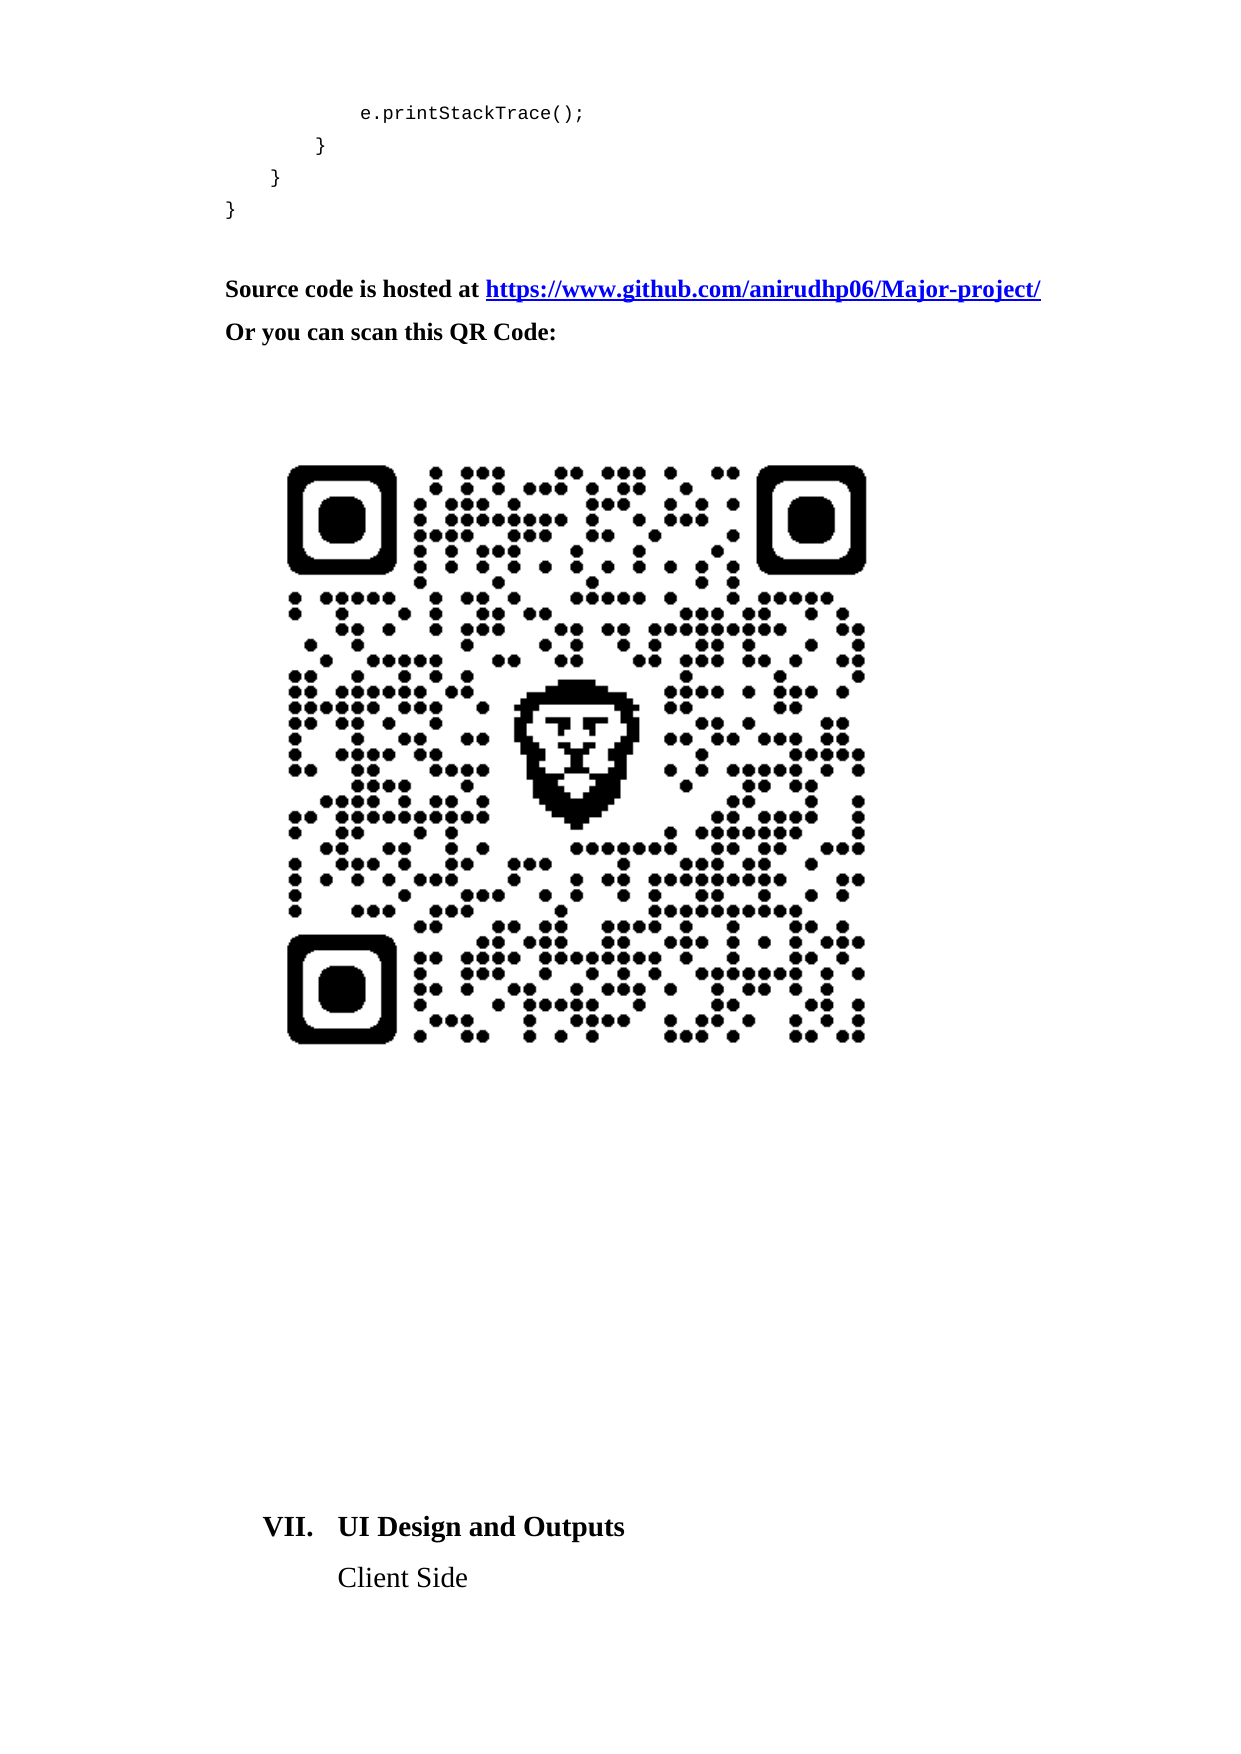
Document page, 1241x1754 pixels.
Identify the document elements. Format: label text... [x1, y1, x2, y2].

list Client Side [337, 1560, 1090, 1593]
text Source code is hosted at https://www.github.com/anirudhp06/Major-project/ [225, 274, 1090, 303]
text } [225, 199, 1090, 221]
text e.printStackTrace(); [225, 104, 1090, 125]
text } [225, 167, 1090, 189]
text } [225, 136, 1090, 157]
text Or you can scan this QR Code: [225, 317, 1090, 346]
list UI Design and Outputs [262, 1509, 1090, 1543]
picture [225, 403, 929, 1107]
